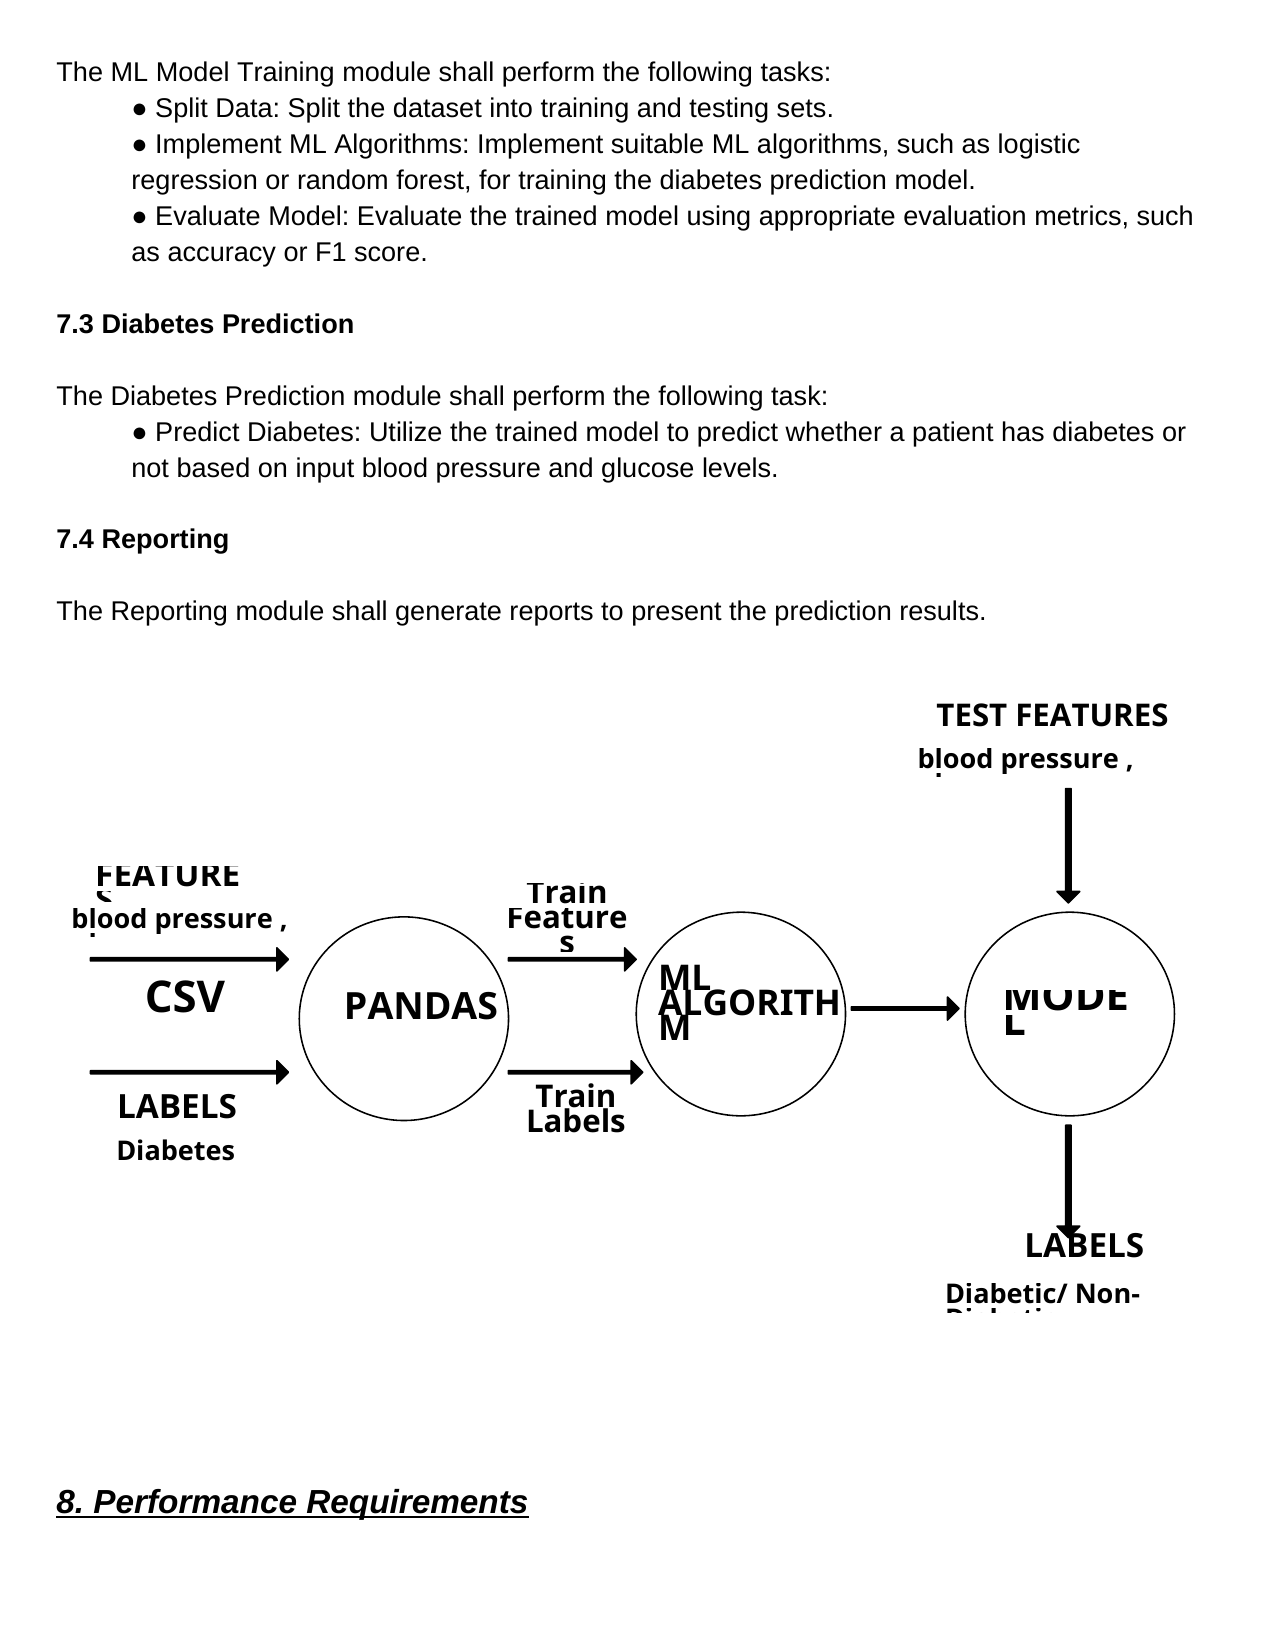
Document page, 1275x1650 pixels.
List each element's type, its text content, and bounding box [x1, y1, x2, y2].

text The Reporting module shall generate reports to present the prediction results. [56, 595, 1209, 627]
text 8. Performance Requirements [56, 1482, 1209, 1521]
text ● Evaluate Model: Evaluate the trained model using appropriate evaluation metrics, such as accuracy or F1 score. [131, 200, 1209, 267]
text 7.3 Diabetes Prediction [56, 308, 1209, 339]
text ● Split Data: Split the dataset into training and testing sets. [131, 92, 1209, 123]
text 7.4 Reporting [56, 523, 1209, 555]
text ● Predict Diabetes: Utilize the trained model to predict whether a patient has diabetes or not based on input blood pressure and glucose levels. [131, 416, 1209, 483]
text The ML Model Training module shall perform the following tasks: [56, 56, 1209, 87]
text ● Implement ML Algorithms: Implement suitable ML algorithms, such as logistic regression or random forest, for training the diabetes prediction model. [131, 128, 1209, 195]
text The Diabetes Prediction module shall perform the following task: [56, 380, 1209, 411]
